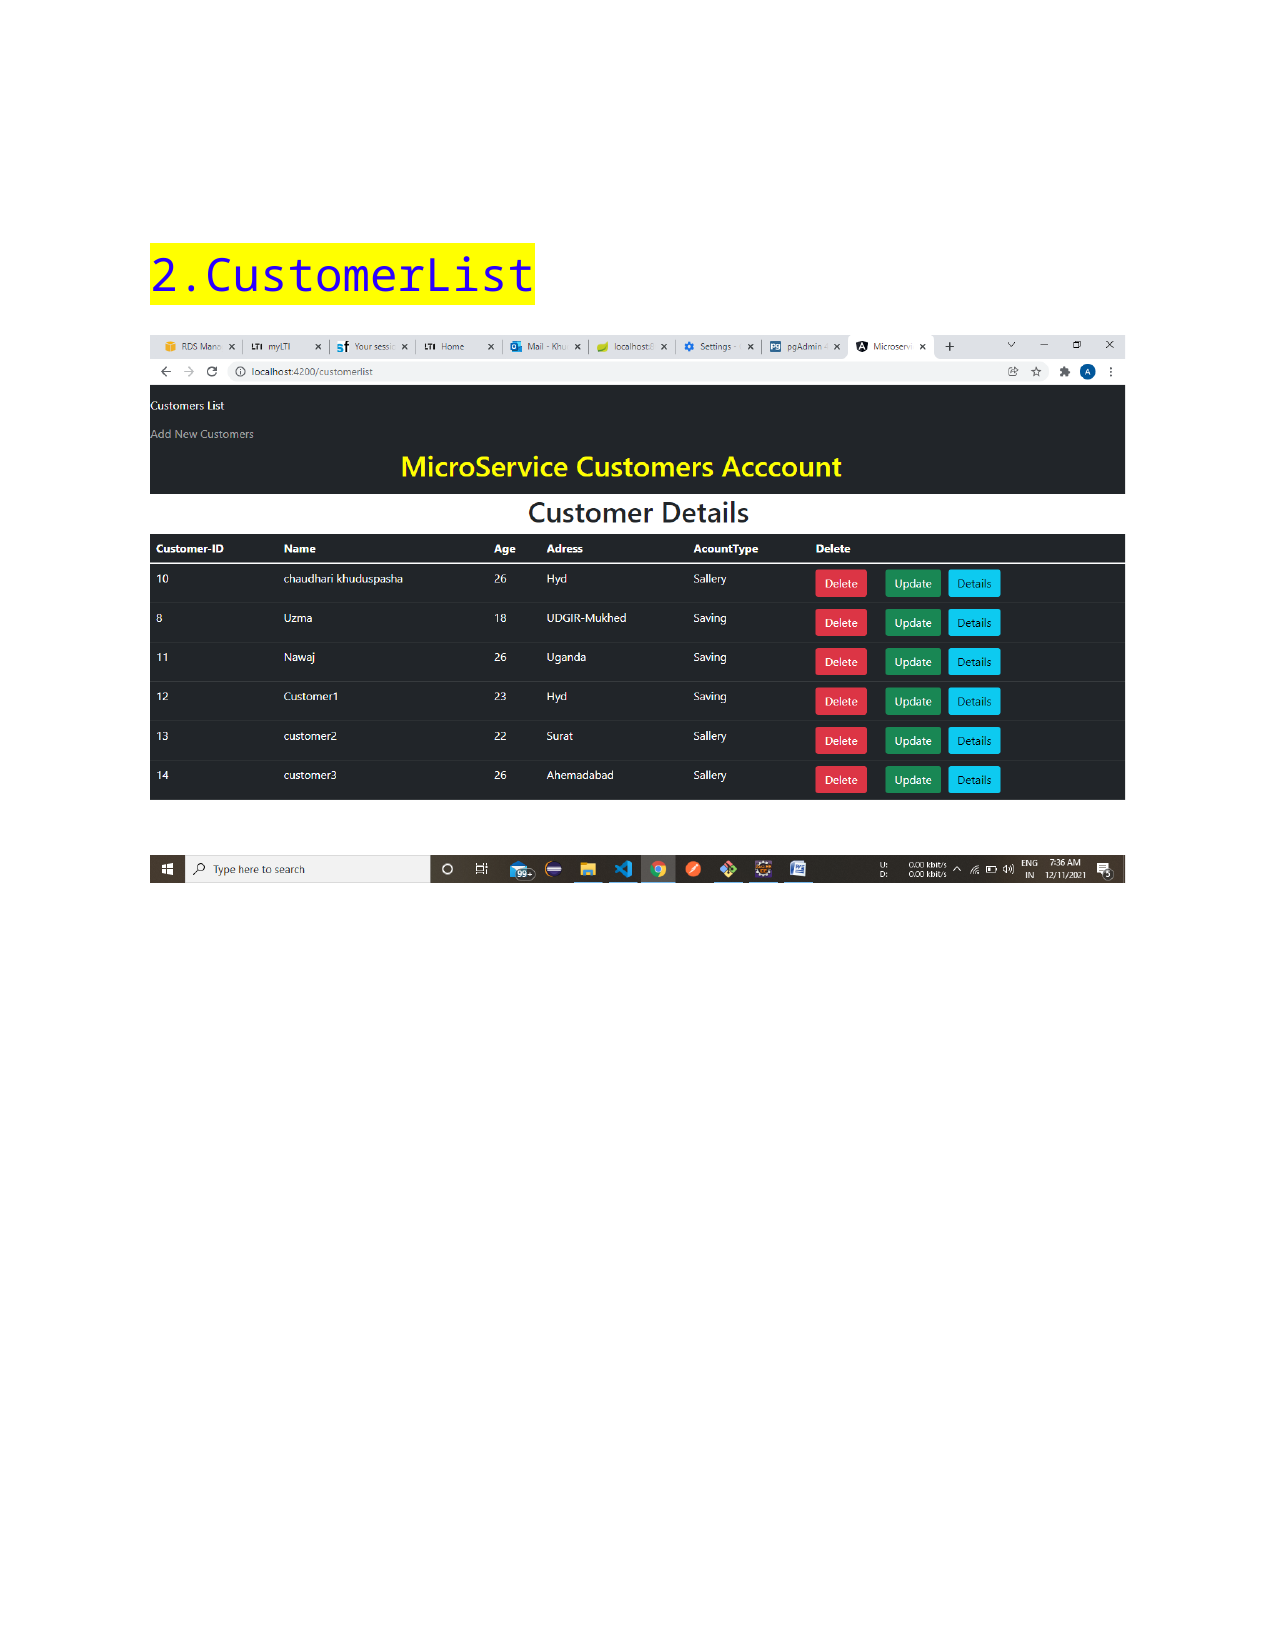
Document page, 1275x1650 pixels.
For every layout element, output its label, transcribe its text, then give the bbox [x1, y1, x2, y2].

picture [150, 335, 1125, 883]
text 2.CustomerList [150, 242, 1125, 305]
